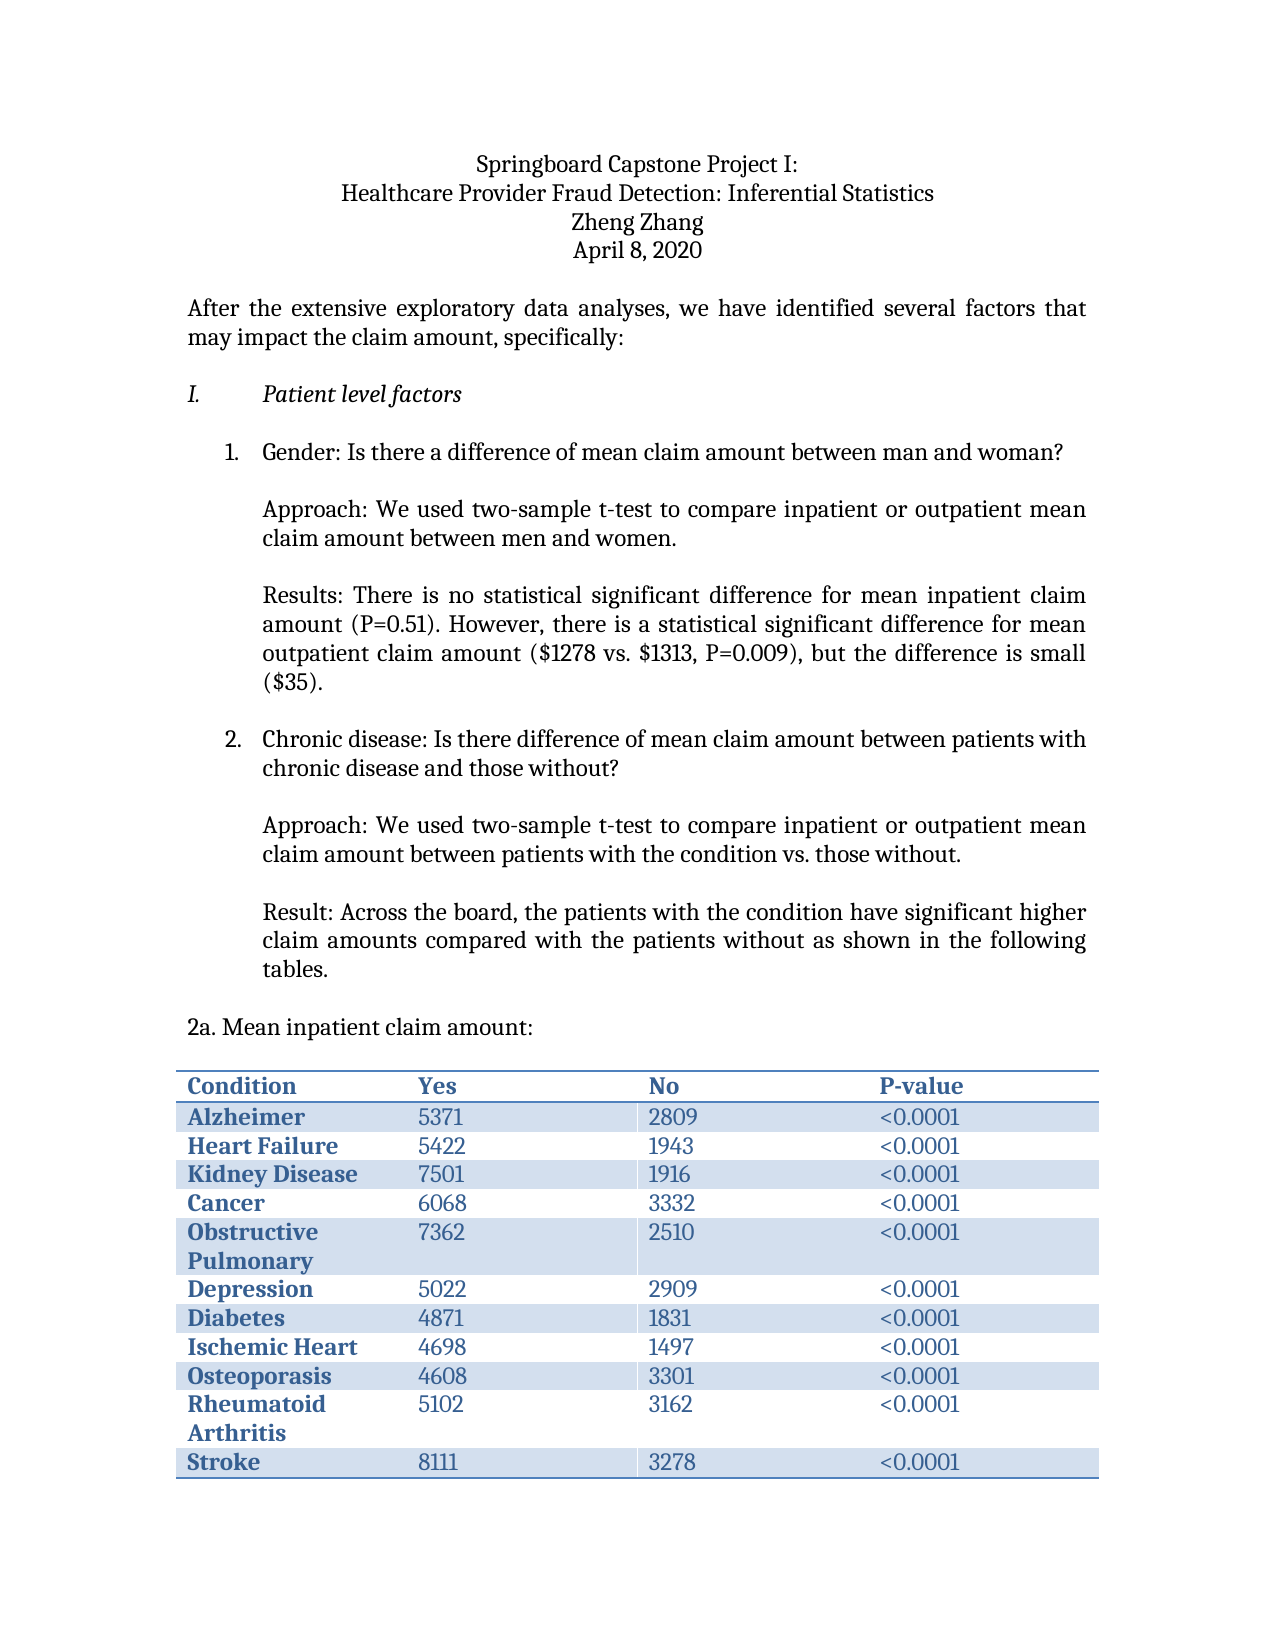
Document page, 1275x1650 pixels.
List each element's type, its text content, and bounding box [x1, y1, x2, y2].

table_cell 5102 [407, 1390, 637, 1448]
table_cell Stroke [176, 1448, 407, 1477]
table_header P-value [868, 1072, 1099, 1101]
table_cell <0.0001 [868, 1448, 1099, 1477]
table_cell 2510 [638, 1218, 868, 1275]
table_cell <0.0001 [868, 1362, 1099, 1390]
list Chronic disease: Is there difference of mean claim amount between patients with chronic disease and those without? [225, 725, 1087, 782]
table_cell <0.0001 [868, 1218, 1099, 1275]
text April 8, 2020 [187, 236, 1087, 265]
list Result: Across the board, the patients with the condition have significant higher claim amounts compared with the patients without as shown in the following tables. [262, 897, 1087, 984]
table_cell 1831 [638, 1304, 868, 1333]
table_cell 1943 [638, 1132, 868, 1160]
table_cell 3162 [638, 1390, 868, 1448]
text After the extensive exploratory data analyses, we have identified several factors that may impact the claim amount, specifically: [187, 294, 1087, 351]
table_cell Obstructive Pulmonary [176, 1218, 407, 1275]
text Zheng Zhang [187, 207, 1087, 236]
table_cell Alzheimer [176, 1103, 407, 1132]
table_cell 7362 [407, 1218, 637, 1275]
table_cell <0.0001 [868, 1160, 1099, 1189]
table_cell Kidney Disease [176, 1160, 407, 1189]
list Results: There is no statistical significant difference for mean inpatient claim amount (P=0.51). However, there is a statistical significant difference for mean outpatient claim amount ($1278 vs. $1313, P=0.009), but the difference is small ($35). [262, 581, 1087, 696]
table_cell 3278 [638, 1448, 868, 1477]
table_header No [638, 1072, 868, 1101]
text Healthcare Provider Fraud Detection: Inferential Statistics [187, 179, 1087, 207]
table_cell Heart Failure [176, 1132, 407, 1160]
table_cell <0.0001 [868, 1132, 1099, 1160]
list Approach: We used two-sample t-test to compare inpatient or outpatient mean claim amount between patients with the condition vs. those without. [262, 811, 1087, 869]
table_cell Rheumatoid Arthritis [176, 1390, 407, 1448]
list Gender: Is there a difference of mean claim amount between man and woman? [225, 437, 1087, 466]
table_cell 3301 [638, 1362, 868, 1390]
table_cell 4698 [407, 1333, 637, 1362]
table_cell 8111 [407, 1448, 637, 1477]
table_cell 6068 [407, 1189, 637, 1218]
table_cell 5422 [407, 1132, 637, 1160]
table_cell 3332 [638, 1189, 868, 1218]
list Approach: We used two-sample t-test to compare inpatient or outpatient mean claim amount between men and women. [262, 495, 1087, 552]
table_cell <0.0001 [868, 1390, 1099, 1448]
table_cell <0.0001 [868, 1304, 1099, 1333]
table_cell 1497 [638, 1333, 868, 1362]
table_cell 1916 [638, 1160, 868, 1189]
table_cell <0.0001 [868, 1333, 1099, 1362]
table_cell 5022 [407, 1275, 637, 1304]
table_cell 2809 [638, 1103, 868, 1132]
table_cell Cancer [176, 1189, 407, 1218]
text I. Patient level factors [187, 380, 1087, 409]
table_cell <0.0001 [868, 1275, 1099, 1304]
text 2a. Mean inpatient claim amount: [187, 1012, 1087, 1041]
table_cell 5371 [407, 1103, 637, 1132]
table_cell Diabetes [176, 1304, 407, 1333]
table_cell Osteoporasis [176, 1362, 407, 1390]
text Springboard Capstone Project I: [187, 150, 1087, 179]
table_cell <0.0001 [868, 1103, 1099, 1132]
table_header Condition [176, 1072, 407, 1101]
table_cell <0.0001 [868, 1189, 1099, 1218]
table_cell 4608 [407, 1362, 637, 1390]
table_cell Depression [176, 1275, 407, 1304]
table_cell Ischemic Heart [176, 1333, 407, 1362]
table_cell 2909 [638, 1275, 868, 1304]
table_cell 4871 [407, 1304, 637, 1333]
table_cell 7501 [407, 1160, 637, 1189]
table_header Yes [407, 1072, 637, 1101]
